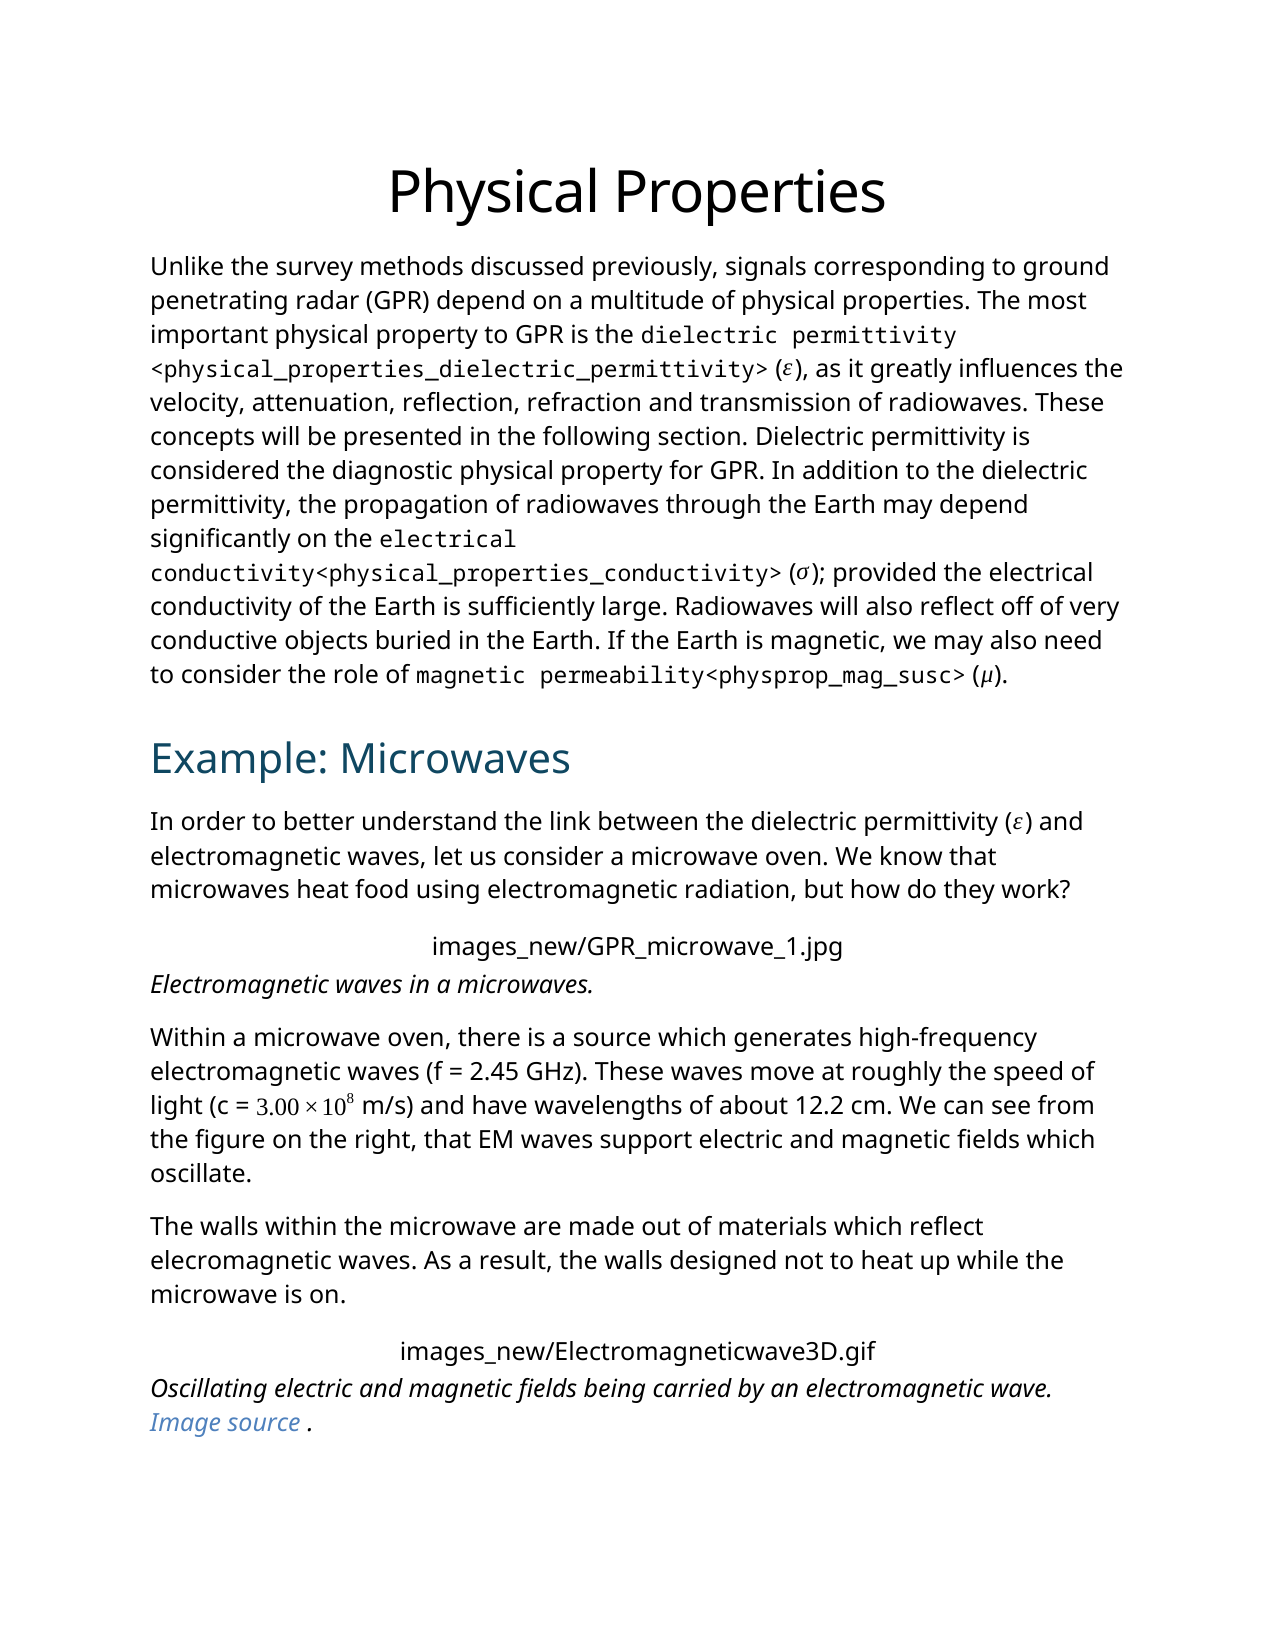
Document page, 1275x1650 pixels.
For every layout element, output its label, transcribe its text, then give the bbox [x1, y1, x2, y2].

text Unlike the survey methods discussed previously, signals corresponding to ground penetrating radar (GPR) depend on a multitude of physical properties. The most important physical property to GPR is the dielectric permittivity <physical_properties_dielectric_permittivity> (), as it greatly influences the velocity, attenuation, reflection, refraction and transmission of radiowaves. These concepts will be presented in the following section. Dielectric permittivity is considered the diagnostic physical property for GPR. In addition to the dielectric permittivity, the propagation of radiowaves through the Earth may depend significantly on the electrical conductivity<physical_properties_conductivity> (); provided the electrical conductivity of the Earth is sufficiently large. Radiowaves will also reflect off of very conductive objects buried in the Earth. If the Earth is magnetic, we may also need to consider the role of magnetic permeability<physprop_mag_susc> (). [150, 248, 1125, 691]
text Oscillating electric and magnetic fields being carried by an electromagnetic wave. Image source . [150, 1371, 1125, 1439]
text Electromagnetic waves in a microwaves. [150, 967, 1125, 1001]
text Within a microwave oven, there is a source which generates high-frequency electromagnetic waves (f = 2.45 GHz). These waves move at roughly the speed of light (c = m/s) and have wavelengths of about 12.2 cm. We can see from the figure on the right, that EM waves support electric and magnetic fields which oscillate. [150, 1019, 1125, 1190]
title Physical Properties [150, 150, 1125, 229]
text The walls within the microwave are made out of materials which reflect elecromagnetic waves. As a result, the walls designed not to heat up while the microwave is on. [150, 1208, 1125, 1311]
subtitle Example: Microwaves [150, 728, 1125, 785]
table_header images_new/GPR_microwave_1.jpg [225, 925, 1050, 967]
table_header images_new/Electromagneticwave3D.gif [225, 1329, 1050, 1371]
text In order to better understand the link between the dielectric permittivity () and electromagnetic waves, let us consider a microwave oven. We know that microwaves heat food using electromagnetic radiation, but how do they work? [150, 804, 1125, 906]
